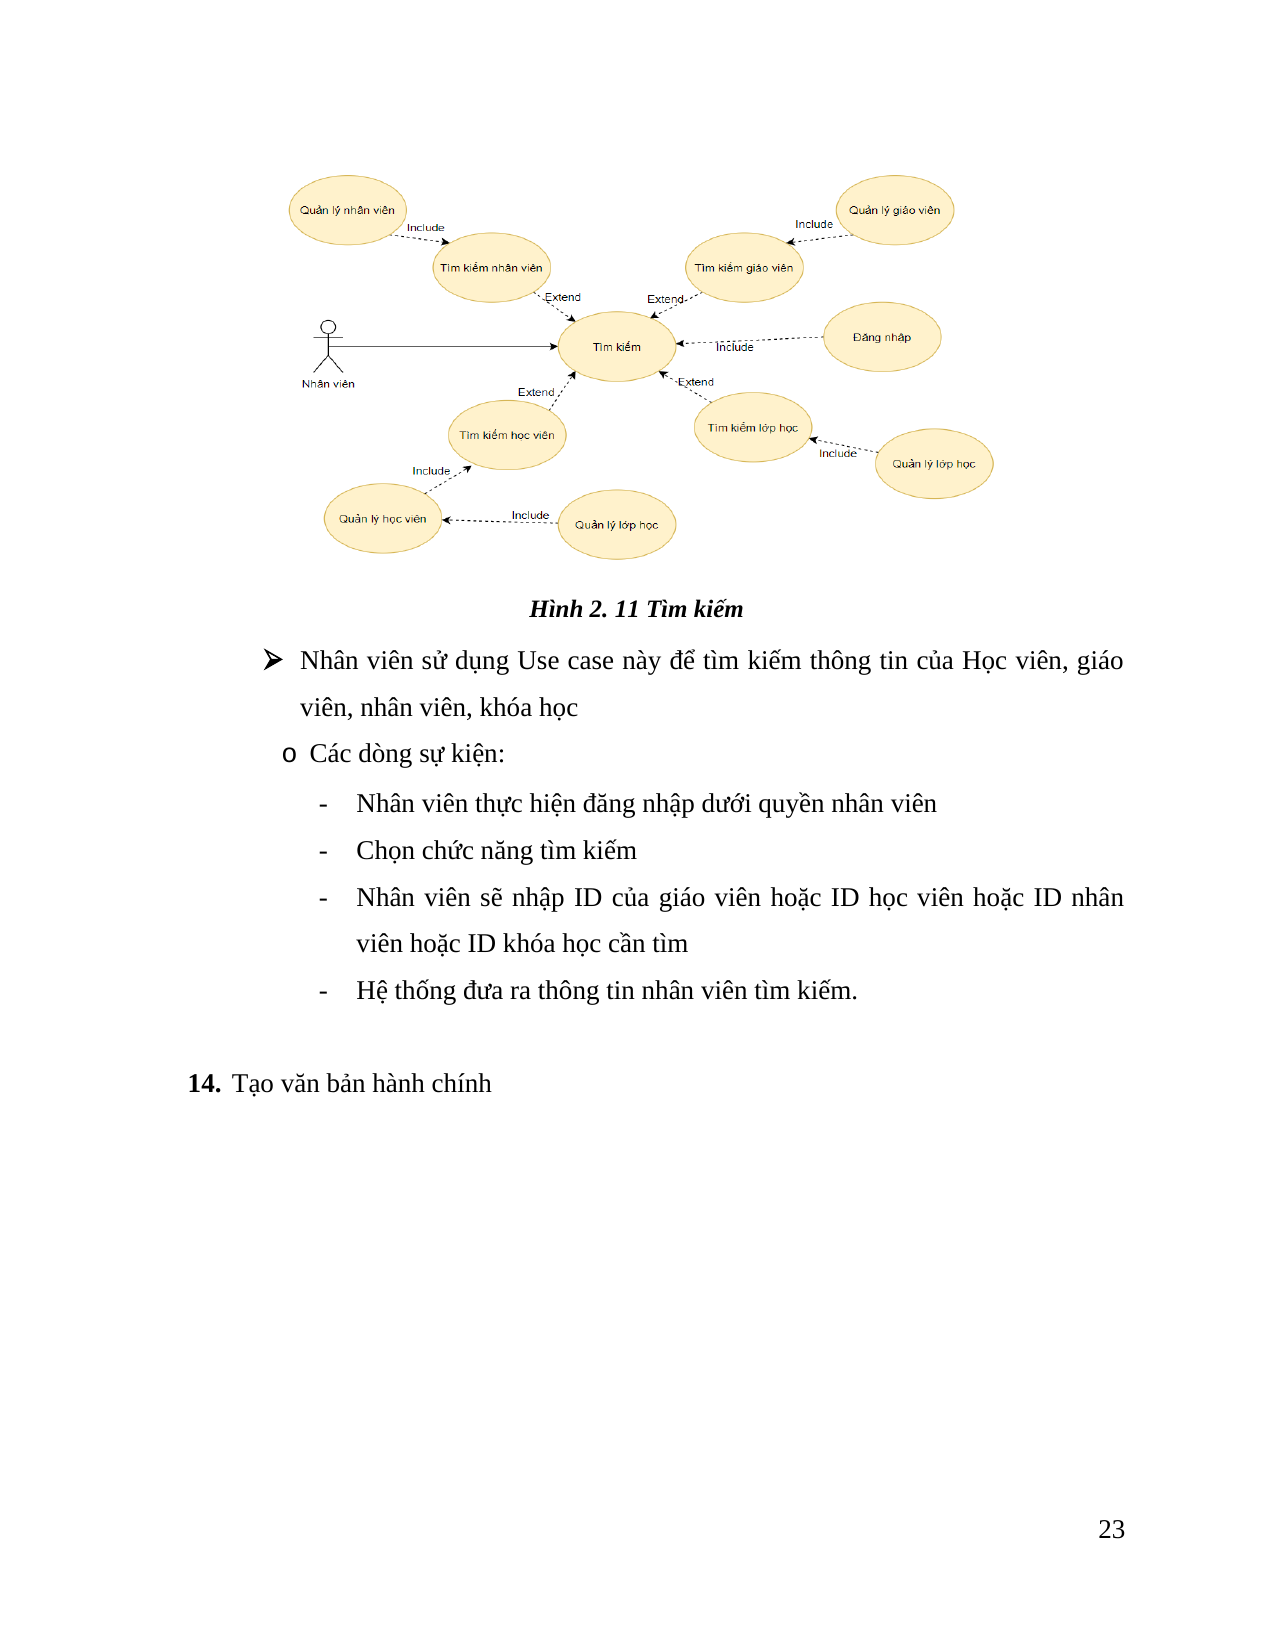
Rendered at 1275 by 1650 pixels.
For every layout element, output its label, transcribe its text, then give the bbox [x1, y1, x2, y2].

list Hệ thống đưa ra thông tin nhân viên tìm kiếm. [319, 974, 1125, 1005]
list Tạo văn bản hành chính [187, 1067, 1125, 1098]
list Nhân viên thực hiện đăng nhập dưới quyền nhân viên [319, 787, 1125, 818]
list Nhân viên sẽ nhập ID của giáo viên hoặc ID học viên hoặc ID nhân viên hoặc ID khóa học cần tìm [319, 881, 1125, 958]
list Nhân viên sử dụng Use case này để tìm kiếm thông tin của Học viên, giáo viên, nhân viên, khóa học [262, 644, 1125, 722]
list Các dòng sự kiện: [281, 737, 1125, 771]
picture [225, 150, 1027, 579]
list Chọn chức năng tìm kiếm [319, 834, 1125, 865]
text Hình 2. 11 Tìm kiếm [150, 594, 1125, 623]
